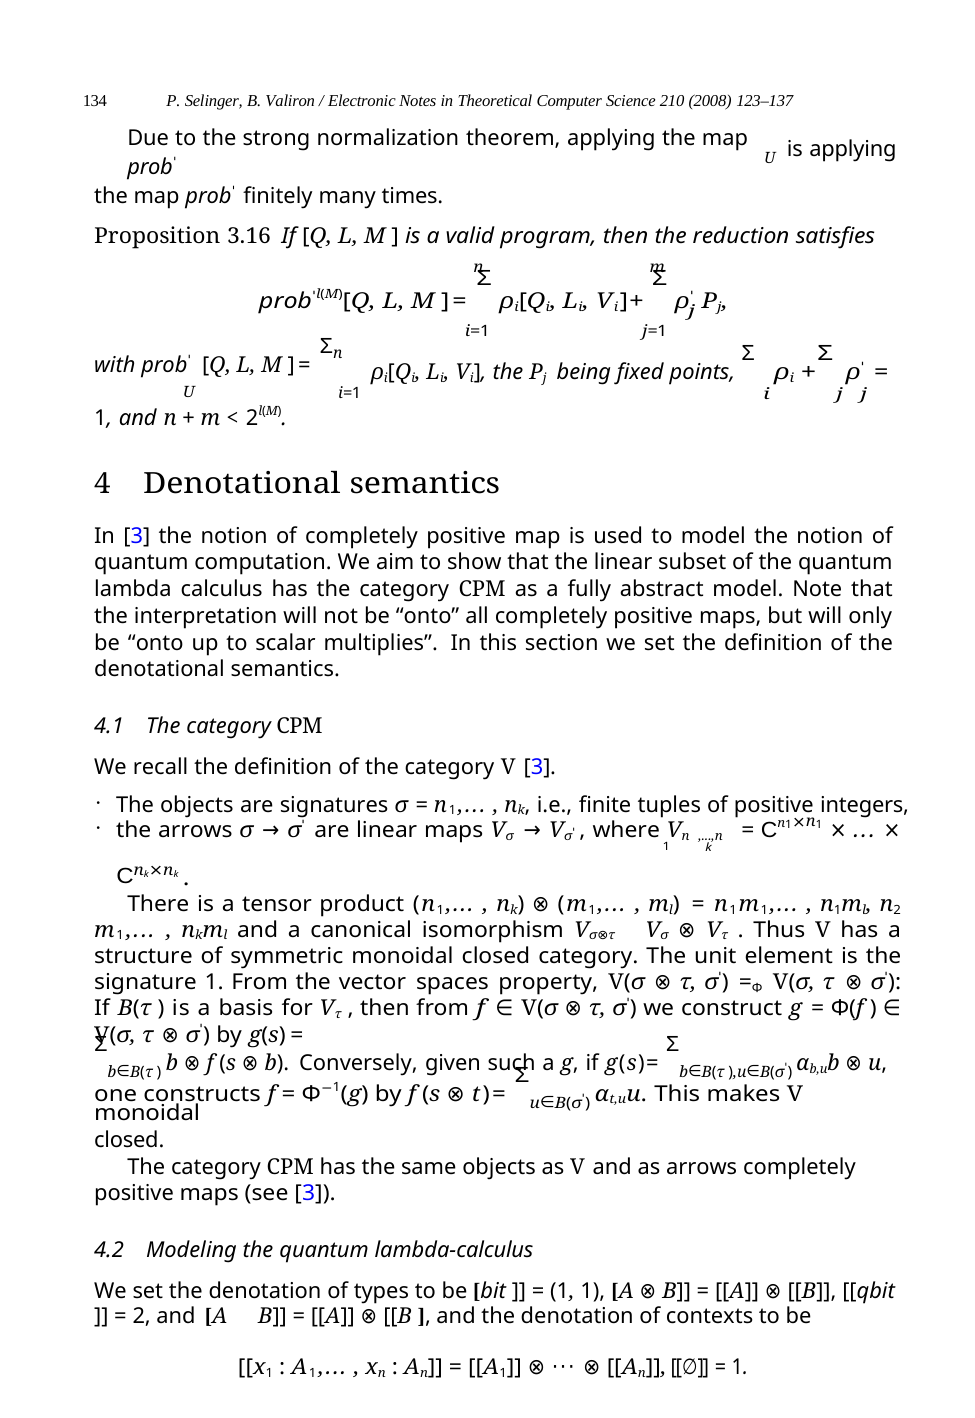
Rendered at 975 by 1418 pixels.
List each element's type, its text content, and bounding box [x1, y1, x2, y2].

text Proposition 3.16 If [Q, L, M ] is a valid program, then the reduction satisﬁes [94, 220, 912, 249]
list the arrows σ → σ' are linear maps Vσ → Vσ' , where Vn ,...,n = Cn1×n1 × ... × [95, 822, 912, 841]
text There is a tensor product (n1,... , nk) ⊗ (m1,... , ml) = n1m1,... , n1ml, n2 m1,... , nkml and a canonical isomorphism Vσ⊗τ Vσ ⊗ Vτ . Thus V has a structure of symmetric monoidal closed category. The unit element is the signature 1. From the vector spaces property, V(σ ⊗ τ, σ') =Φ V(σ, τ ⊗ σ'): If B(τ ) is a basis for Vτ , then from f ∈ V(σ ⊗ τ, σ') we construct g = Φ(f ) ∈ V(σ, τ ⊗ σ') by g(s) = [94, 891, 902, 1048]
text Cnk×nk . [116, 854, 912, 881]
text prob'l(M)[Q, L, M ]= Σ ρi[Qi, Li, Vi]+ Σ ρ' Pj, [74, 274, 912, 317]
text i j j [763, 386, 912, 402]
text one constructs f = Φ−1(g) by f (s ⊗ t)= Σu∈B(σ') αt,uu. This makes V monoidal [94, 1075, 912, 1126]
list The category CPM [94, 710, 912, 740]
text Σb∈B(τ ) b ⊗ f (s ⊗ b). Conversely, given such a g, if g(s)= Σb∈B(τ ),u∈B(σ') αb,ub ⊗ u, [94, 1050, 912, 1075]
text The category CPM has the same objects as V and as arrows completely positive maps (see [3]). [94, 1154, 912, 1206]
text Due to the strong normalization theorem, applying the map prob' [127, 122, 769, 181]
text the map prob' finitely many times. [94, 181, 912, 209]
text We recall the definition of the category V [3]. [94, 751, 912, 781]
text 1, and n + m < 2l(M). [94, 402, 370, 431]
text ρi +Σ ρ' = [773, 355, 912, 386]
text We set the denotation of types to be [bit ]] = (1, 1), [A ⊗ B]] = [[A]] ⊗ [[B]], [[qbit ]] = 2, and [A B]] = [[A]] ⊗ [[B ], and the denotation of contexts to be [94, 1278, 912, 1330]
subtitle Denotational semantics [94, 462, 912, 502]
list Modeling the quantum lambda-calculus [94, 1234, 912, 1264]
text U i=1 [183, 386, 370, 402]
text ρi[Qi, Li, Vi], the Pj being ﬁxed points, Σ [370, 355, 763, 386]
text is applying [787, 133, 912, 162]
text with prob' [Q, L, M ]= Σn [94, 348, 348, 379]
text closed. [94, 1126, 912, 1153]
text [[x1 : A1,... , xn : An]] = [[A1]] ⊗ ··· ⊗ [[An]], [[∅]] = 1. [74, 1351, 912, 1381]
text i=1 j=1 [464, 320, 912, 341]
text 1 k [71, 841, 713, 854]
text In [3] the notion of completely positive map is used to model the notion of quantum computation. We aim to show that the linear subset of the quantum lambda calculus has the category CPM as a fully abstract model. Note that the interpretation will not be “onto” all completely positive maps, but will only be “onto up to scalar multiplies”. In this section we set the definition of the denotational semantics. [94, 522, 893, 683]
list The objects are signatures σ = n1,... , nk, i.e., finite tuples of positive integers, [95, 788, 912, 818]
